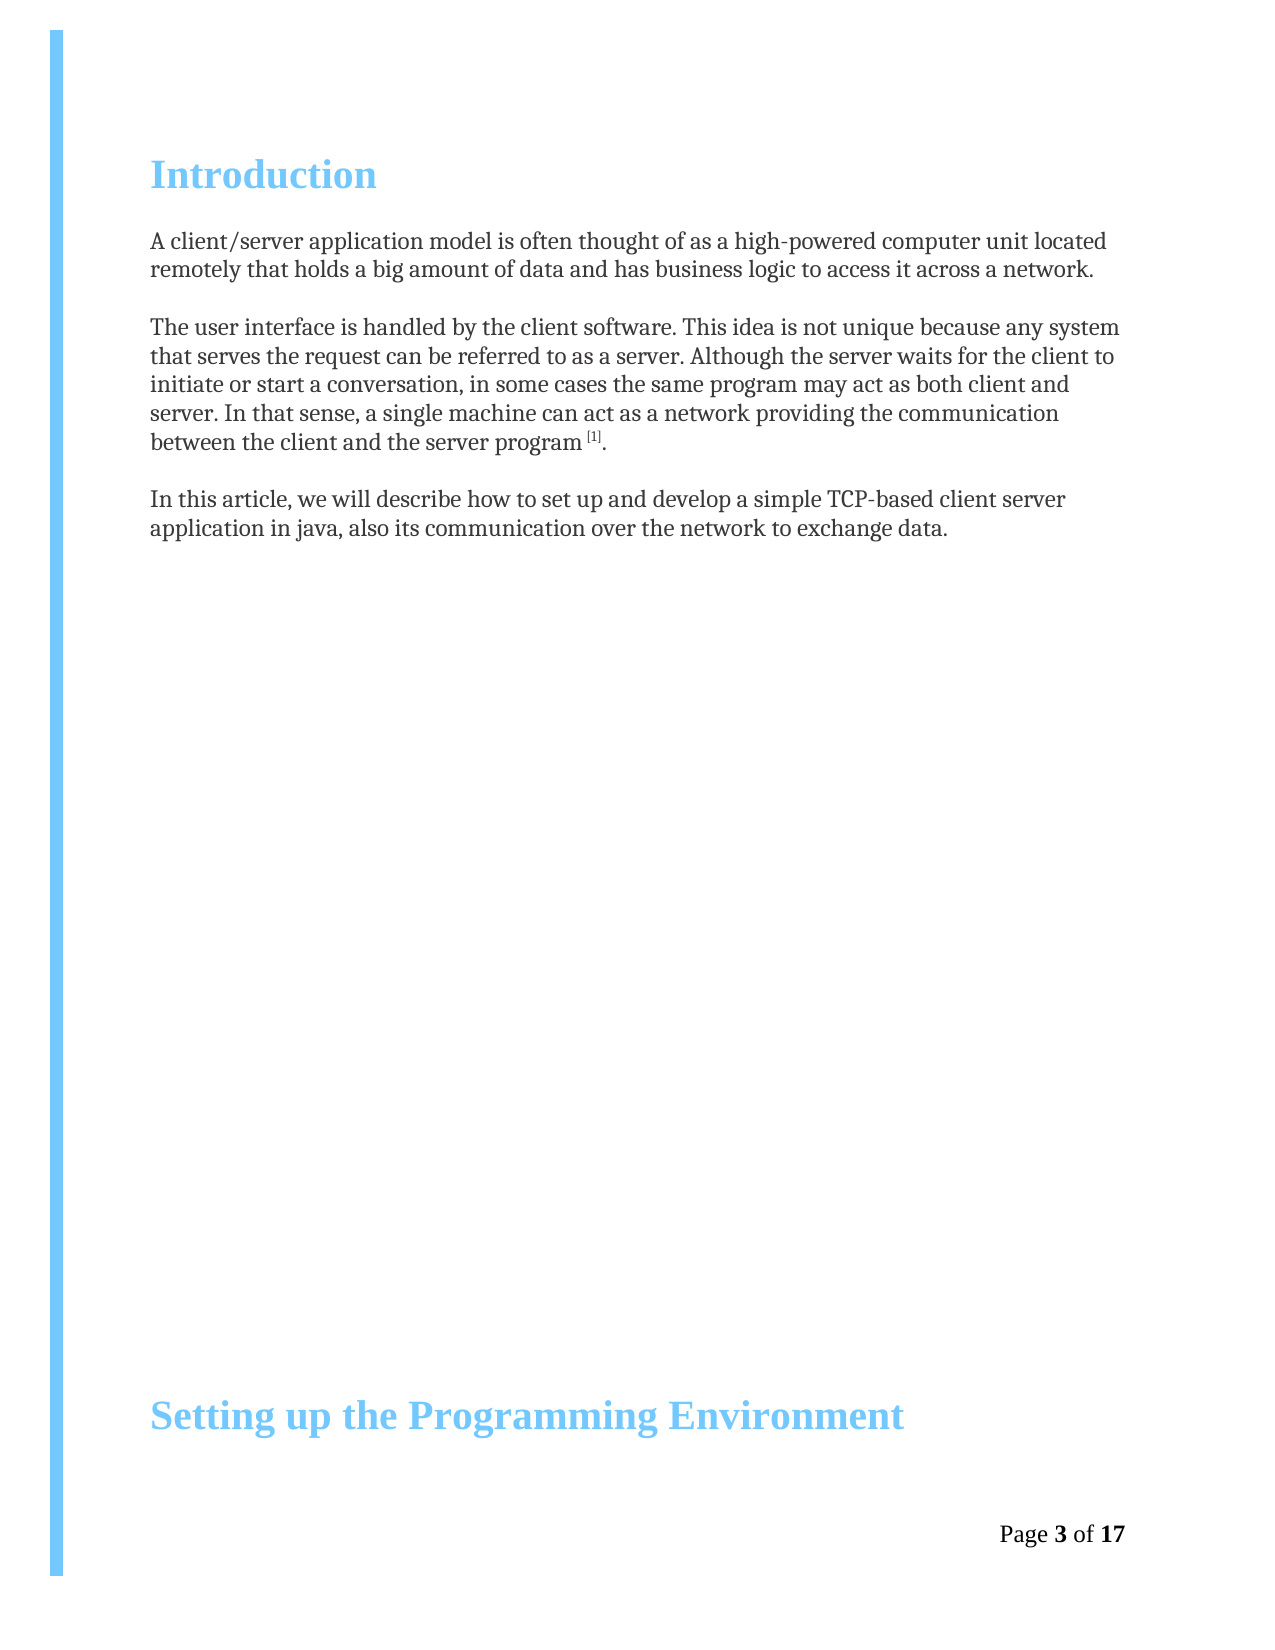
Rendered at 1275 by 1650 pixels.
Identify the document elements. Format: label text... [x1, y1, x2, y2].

subtitle Setting up the Programming Environment [150, 1390, 1125, 1438]
text A client/server application model is often thought of as a high-powered computer unit located remotely that holds a big amount of data and has business logic to access it across a network. [150, 227, 1125, 284]
subtitle Introduction [150, 150, 1125, 198]
text The user interface is handled by the client software. This idea is not unique because any system that serves the request can be referred to as a server. Although the server waits for the client to initiate or start a conversation, in some cases the same program may act as both client and server. In that sense, a single machine can act as a network providing the communication between the client and the server program [1]. [150, 313, 1125, 457]
text In this article, we will describe how to set up and develop a simple TCP-based client server application in java, also its communication over the network to exchange data. [150, 485, 1125, 543]
